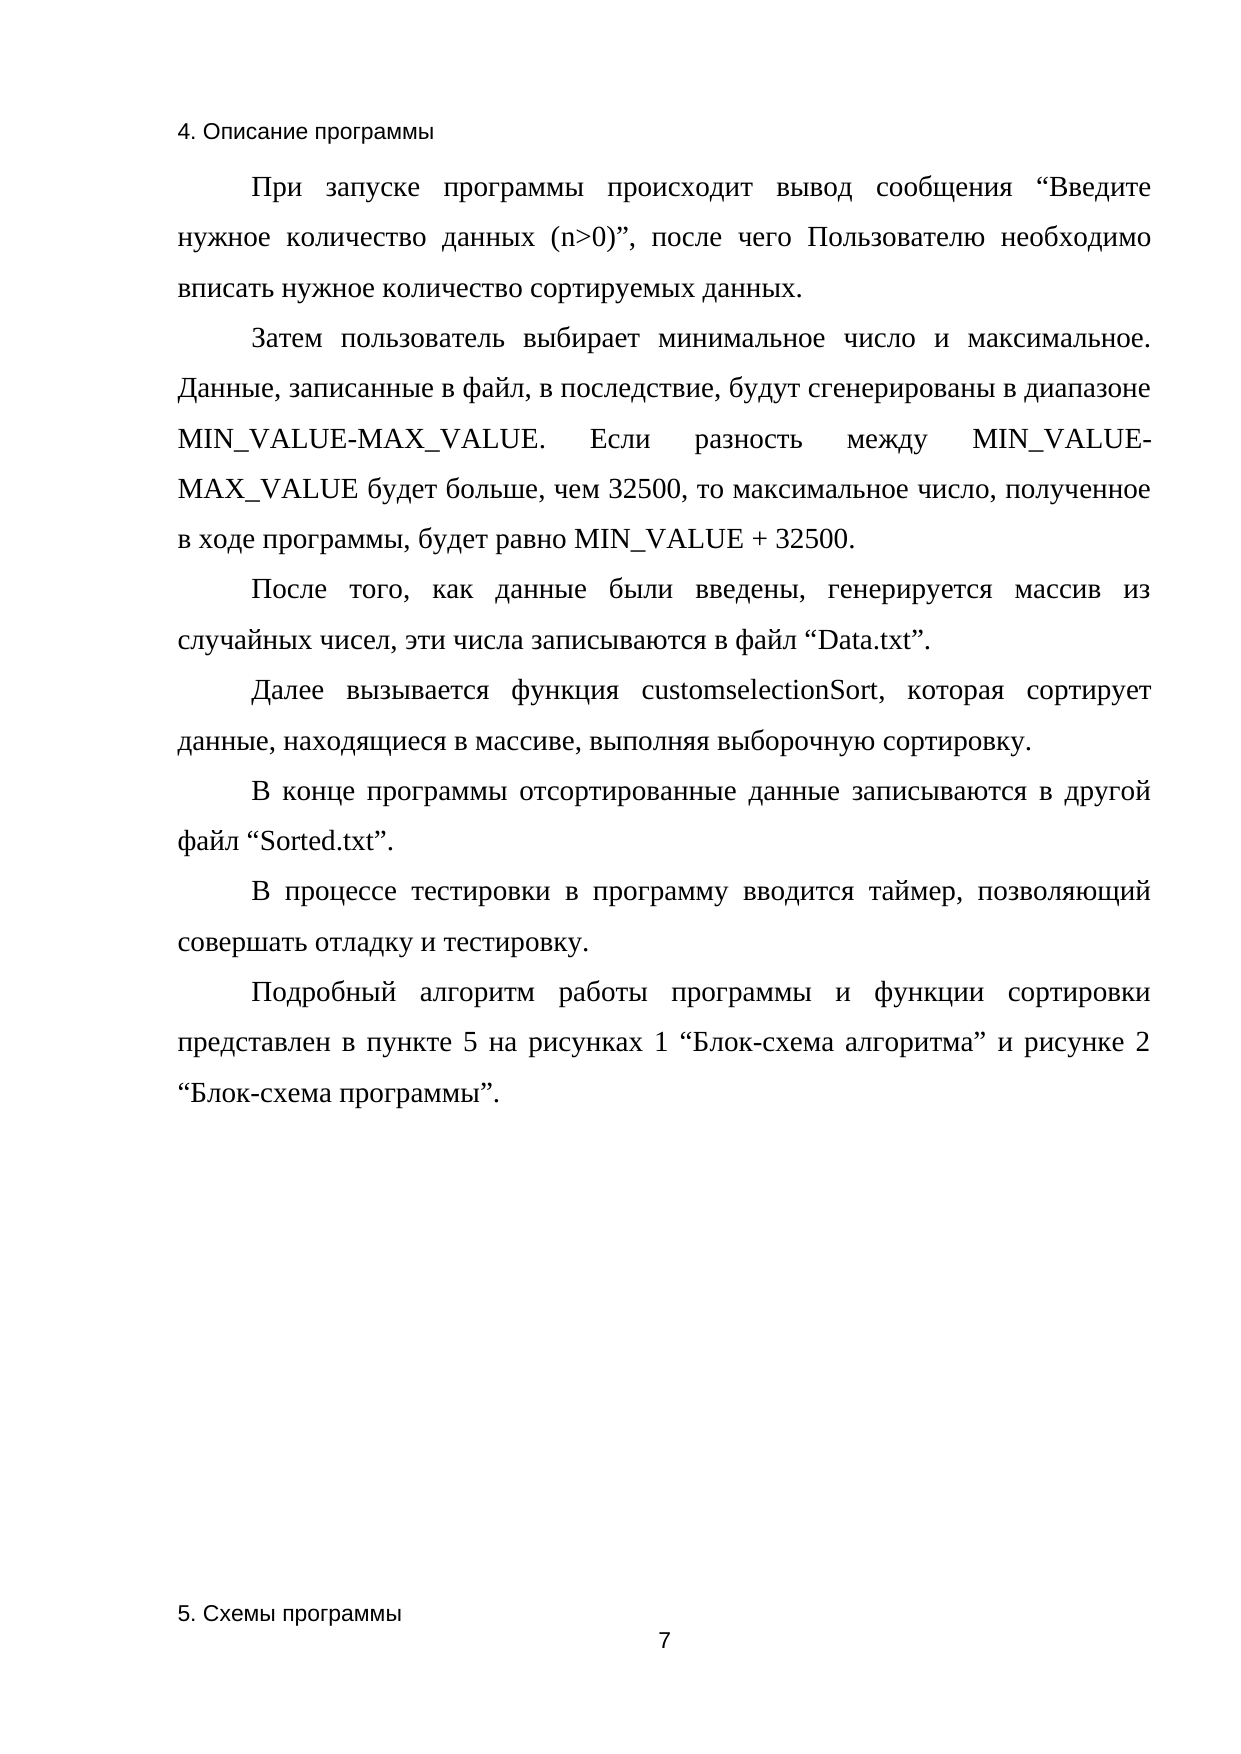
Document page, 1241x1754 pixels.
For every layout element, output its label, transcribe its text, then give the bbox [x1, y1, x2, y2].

text При запуске программы происходит вывод сообщения “Введите нужное количество данных (n>0)”, после чего Пользователю необходимо вписать нужное количество сортируемых данных. [177, 169, 1152, 303]
subtitle 4. Описание программы [177, 118, 1152, 144]
text В процессе тестировки в программу вводится таймер, позволяющий совершать отладку и тестировку. [177, 873, 1152, 957]
text Подробный алгоритм работы программы и функции сортировки представлен в пункте 5 на рисунках 1 “Блок-схема алгоритма” и рисунке 2 “Блок-схема программы”. [177, 974, 1152, 1108]
text Затем пользователь выбирает минимальное число и максимальное. Данные, записанные в файл, в последствие, будут сгенерированы в диапазоне MIN_VALUE-MAX_VALUE. Если разность между MIN_VALUE-MAX_VALUE будет больше, чем 32500, то максимальное число, полученное в ходе программы, будет равно MIN_VALUE + 32500. [177, 320, 1152, 555]
text В конце программы отсортированные данные записываются в другой файл “Sorted.txt”. [177, 773, 1152, 857]
subtitle 5. Схемы программы [177, 1600, 1152, 1626]
text После того, как данные были введены, генерируется массив из случайных чисел, эти числа записываются в файл “Data.txt”. [177, 572, 1152, 656]
text Далее вызывается функция customselectionSort, которая сортирует данные, находящиеся в массиве, выполняя выборочную сортировку. [177, 672, 1152, 756]
